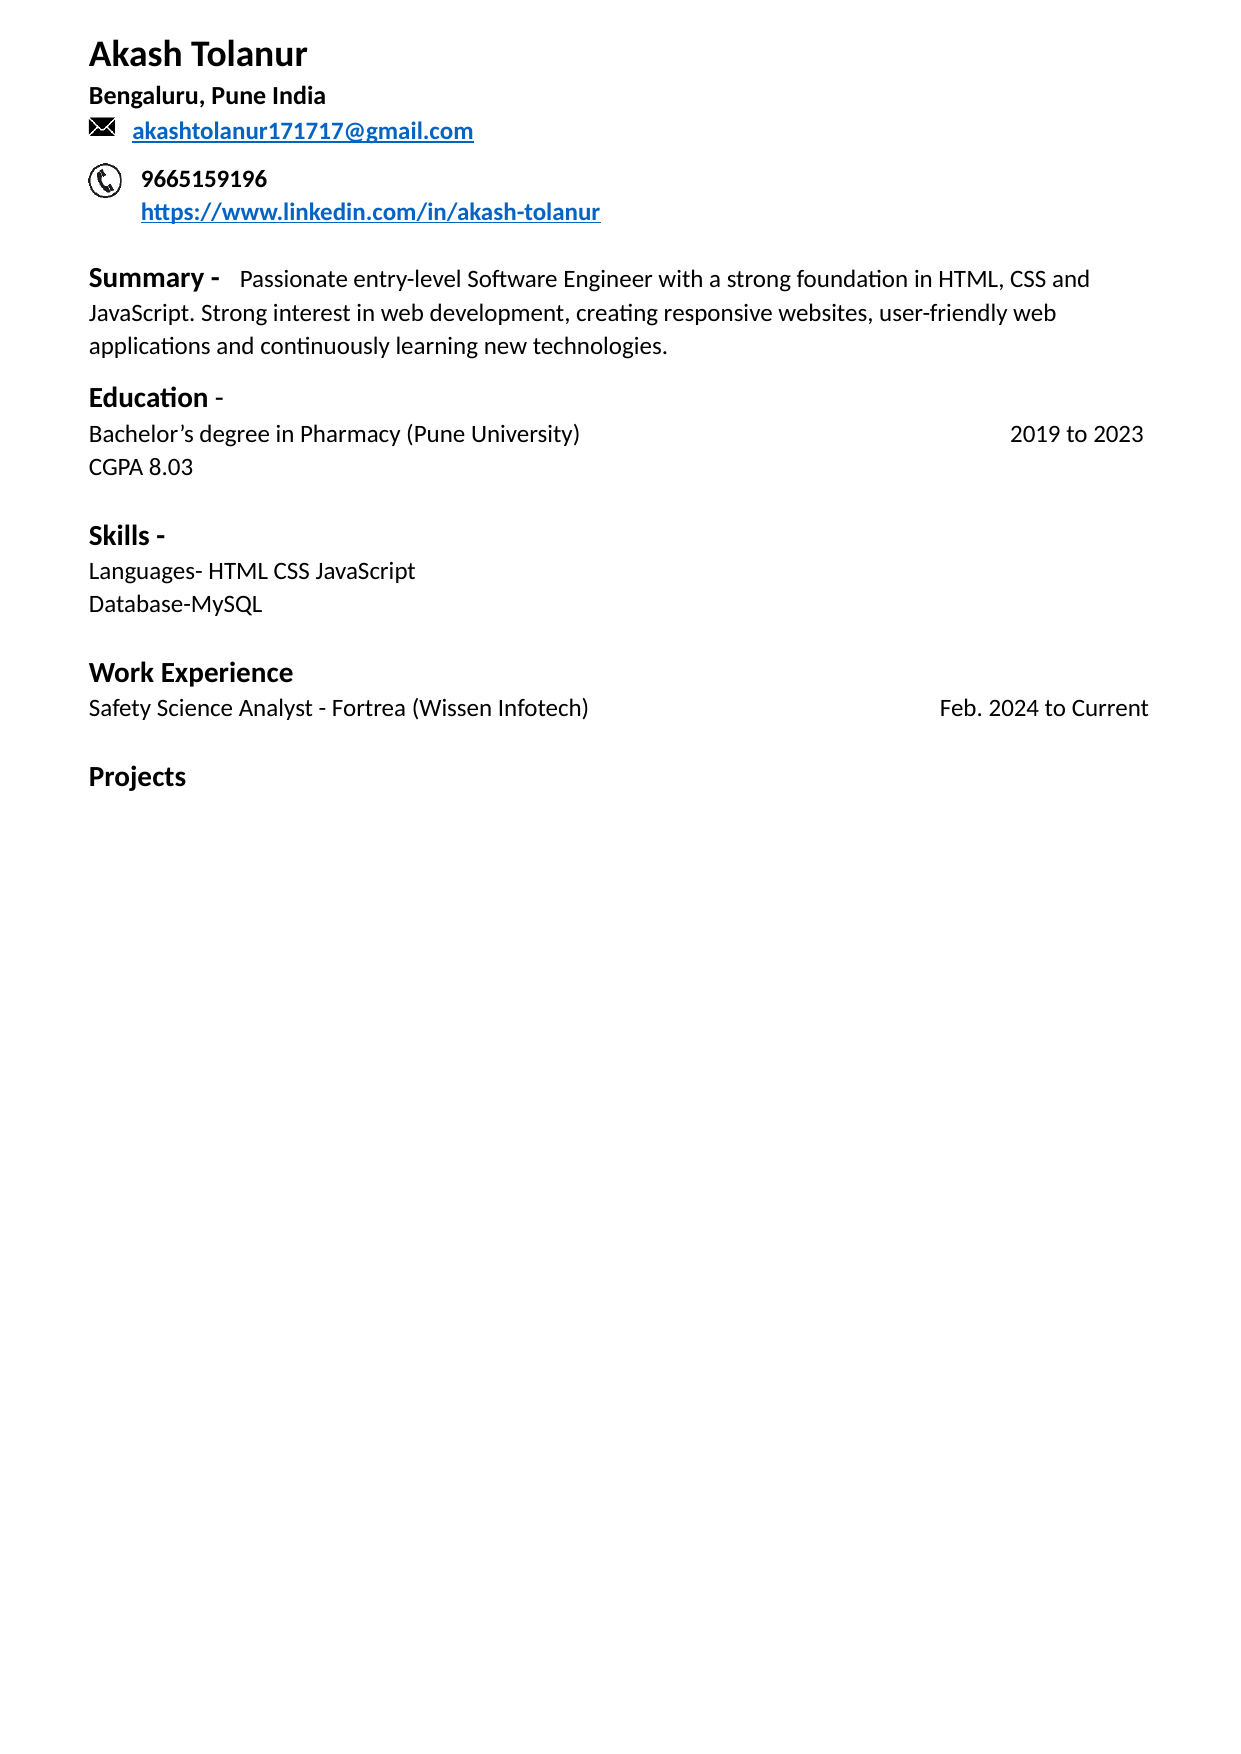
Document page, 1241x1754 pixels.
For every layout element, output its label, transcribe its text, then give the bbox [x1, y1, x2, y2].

text Database-MySQL [89, 588, 1152, 618]
text Languages- HTML CSS JavaScript [89, 555, 1152, 586]
text Summary - Passionate entry-level Software Engineer with a strong foundation in HTML, CSS and JavaScript. Strong interest in web development, creating responsive websites, user-friendly web applications and continuously learning new technologies. [89, 259, 1152, 360]
text Bengaluru, Pune India [89, 79, 1152, 111]
text Bachelor’s degree in Pharmacy (Pune University) 2019 to 2023 CGPA 8.03 [89, 418, 1152, 481]
text Safety Science Analyst - Fortrea (Wissen Infotech) Feb. 2024 to Current [89, 692, 1152, 723]
picture [88, 163, 122, 198]
text Skills - [89, 517, 1152, 552]
picture [88, 113, 115, 140]
text Education - [89, 379, 1152, 415]
text 9665159196 [122, 163, 1152, 193]
text https://www.linkedin.com/in/akash-tolanur [89, 196, 1152, 226]
text Work Experience [89, 654, 1152, 689]
text Akash Tolanur [89, 29, 1152, 75]
text akashtolanur171717@gmail.com [89, 113, 1152, 159]
text Projects [89, 758, 1152, 824]
